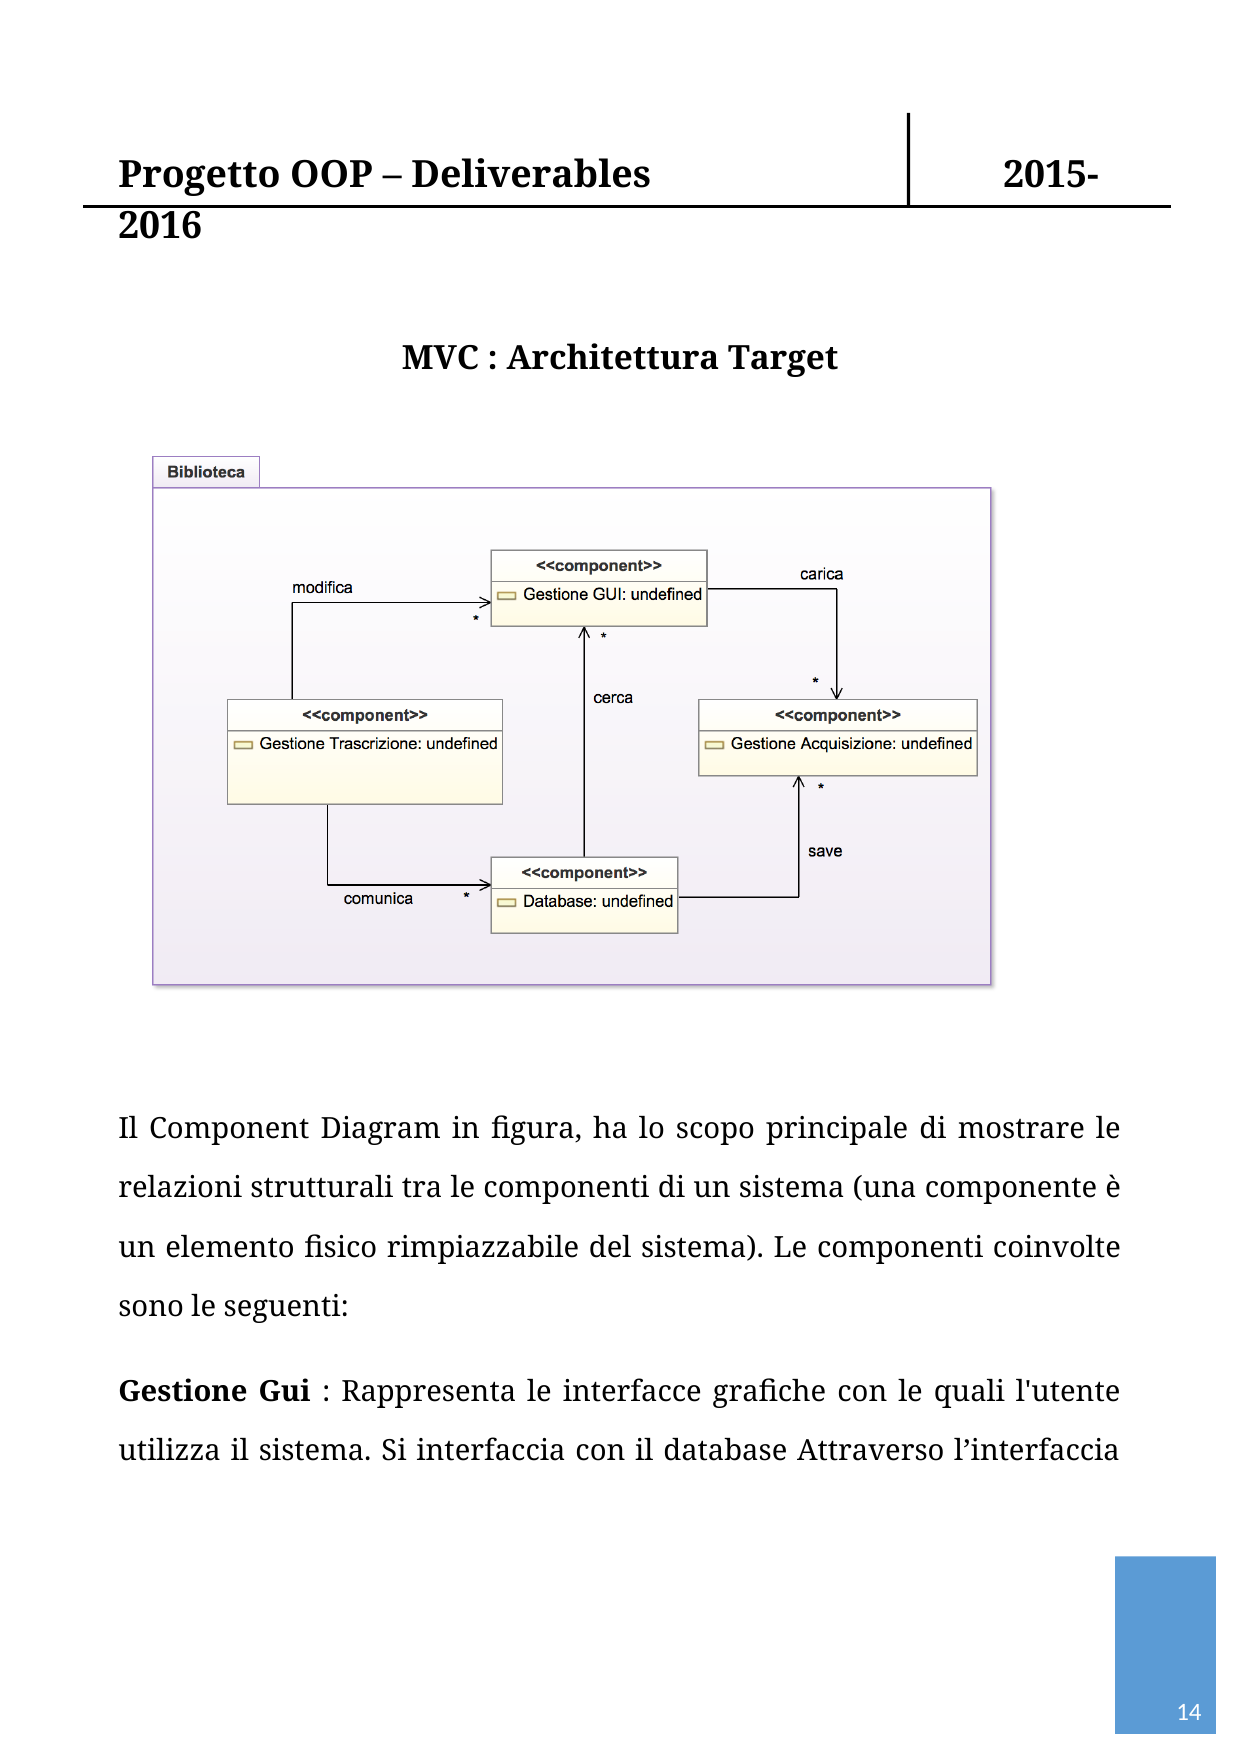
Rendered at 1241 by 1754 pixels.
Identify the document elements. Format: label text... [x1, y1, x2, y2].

text Il Component Diagram in figura, ha lo scopo principale di mostrare le relazioni strutturali tra le componenti di un sistema (una componente è un elemento fisico rimpiazzabile del sistema). Le componenti coinvolte sono le seguenti: [118, 1107, 1122, 1325]
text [118, 1370, 1122, 1469]
text Progetto OOP – Deliverables 2015-2016 [118, 208, 1122, 250]
text MVC : Architettura Target [118, 334, 1122, 379]
text Progetto OOP – Deliverables 2015-2016 [911, 148, 1122, 205]
text Progetto OOP – Deliverables 2015-2016 [118, 148, 906, 205]
picture [118, 427, 1073, 1068]
